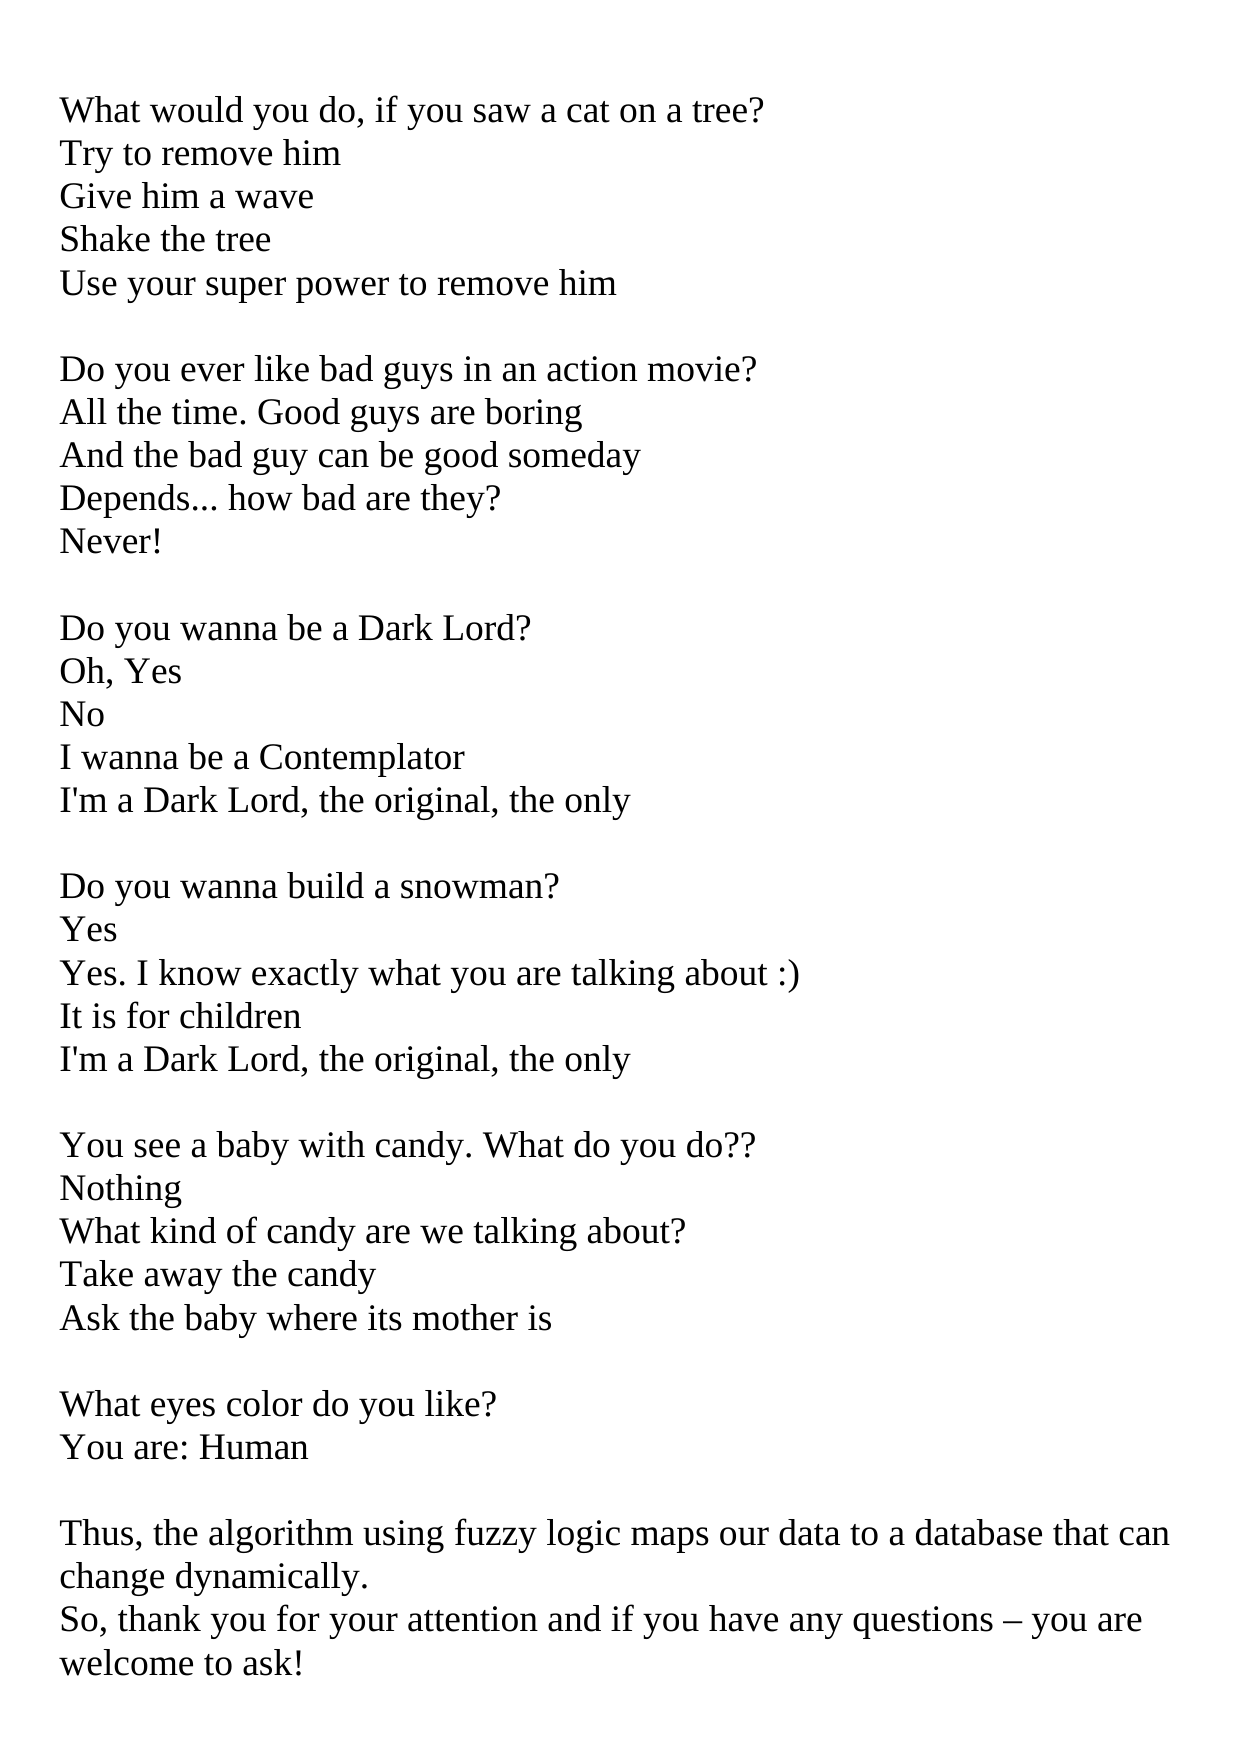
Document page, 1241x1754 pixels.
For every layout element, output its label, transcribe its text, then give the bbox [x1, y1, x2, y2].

text What would you do, if you saw a cat on a tree? [59, 87, 1181, 131]
text All the time. Good guys are boring [59, 389, 1181, 432]
text Use your super power to remove him [59, 260, 1181, 303]
text You are: Human [59, 1424, 1181, 1467]
text It is for children [59, 993, 1181, 1036]
text Depends... how bad are they? [59, 476, 1181, 519]
text Shake the tree [59, 217, 1181, 260]
text Try to remove him [59, 131, 1181, 174]
text I wanna be a Contemplator [59, 734, 1181, 777]
text Never! [59, 519, 1181, 562]
text Oh, Yes [59, 648, 1181, 691]
text And the bad guy can be good someday [59, 432, 1181, 476]
text Yes [59, 907, 1181, 950]
text Do you wanna be a Dark Lord? [59, 605, 1181, 648]
text Take away the candy [59, 1252, 1181, 1295]
text What kind of candy are we talking about? [59, 1209, 1181, 1252]
text Nothing [59, 1166, 1181, 1209]
text You see a baby with candy. What do you do?? [59, 1122, 1181, 1166]
text So, thank you for your attention and if you have any questions – you are welcome to ask! [59, 1597, 1181, 1683]
text Do you ever like bad guys in an action movie? [59, 346, 1181, 389]
text Give him a wave [59, 174, 1181, 217]
text No [59, 691, 1181, 734]
text What eyes color do you like? [59, 1381, 1181, 1424]
text Ask the baby where its mother is [59, 1295, 1181, 1338]
text Yes. I know exactly what you are talking about :) [59, 950, 1181, 993]
text Thus, the algorithm using fuzzy logic maps our data to a database that can change dynamically. [59, 1511, 1181, 1597]
text I'm a Dark Lord, the original, the only [59, 1036, 1181, 1079]
text Do you wanna build a snowman? [59, 864, 1181, 907]
text I'm a Dark Lord, the original, the only [59, 777, 1181, 821]
